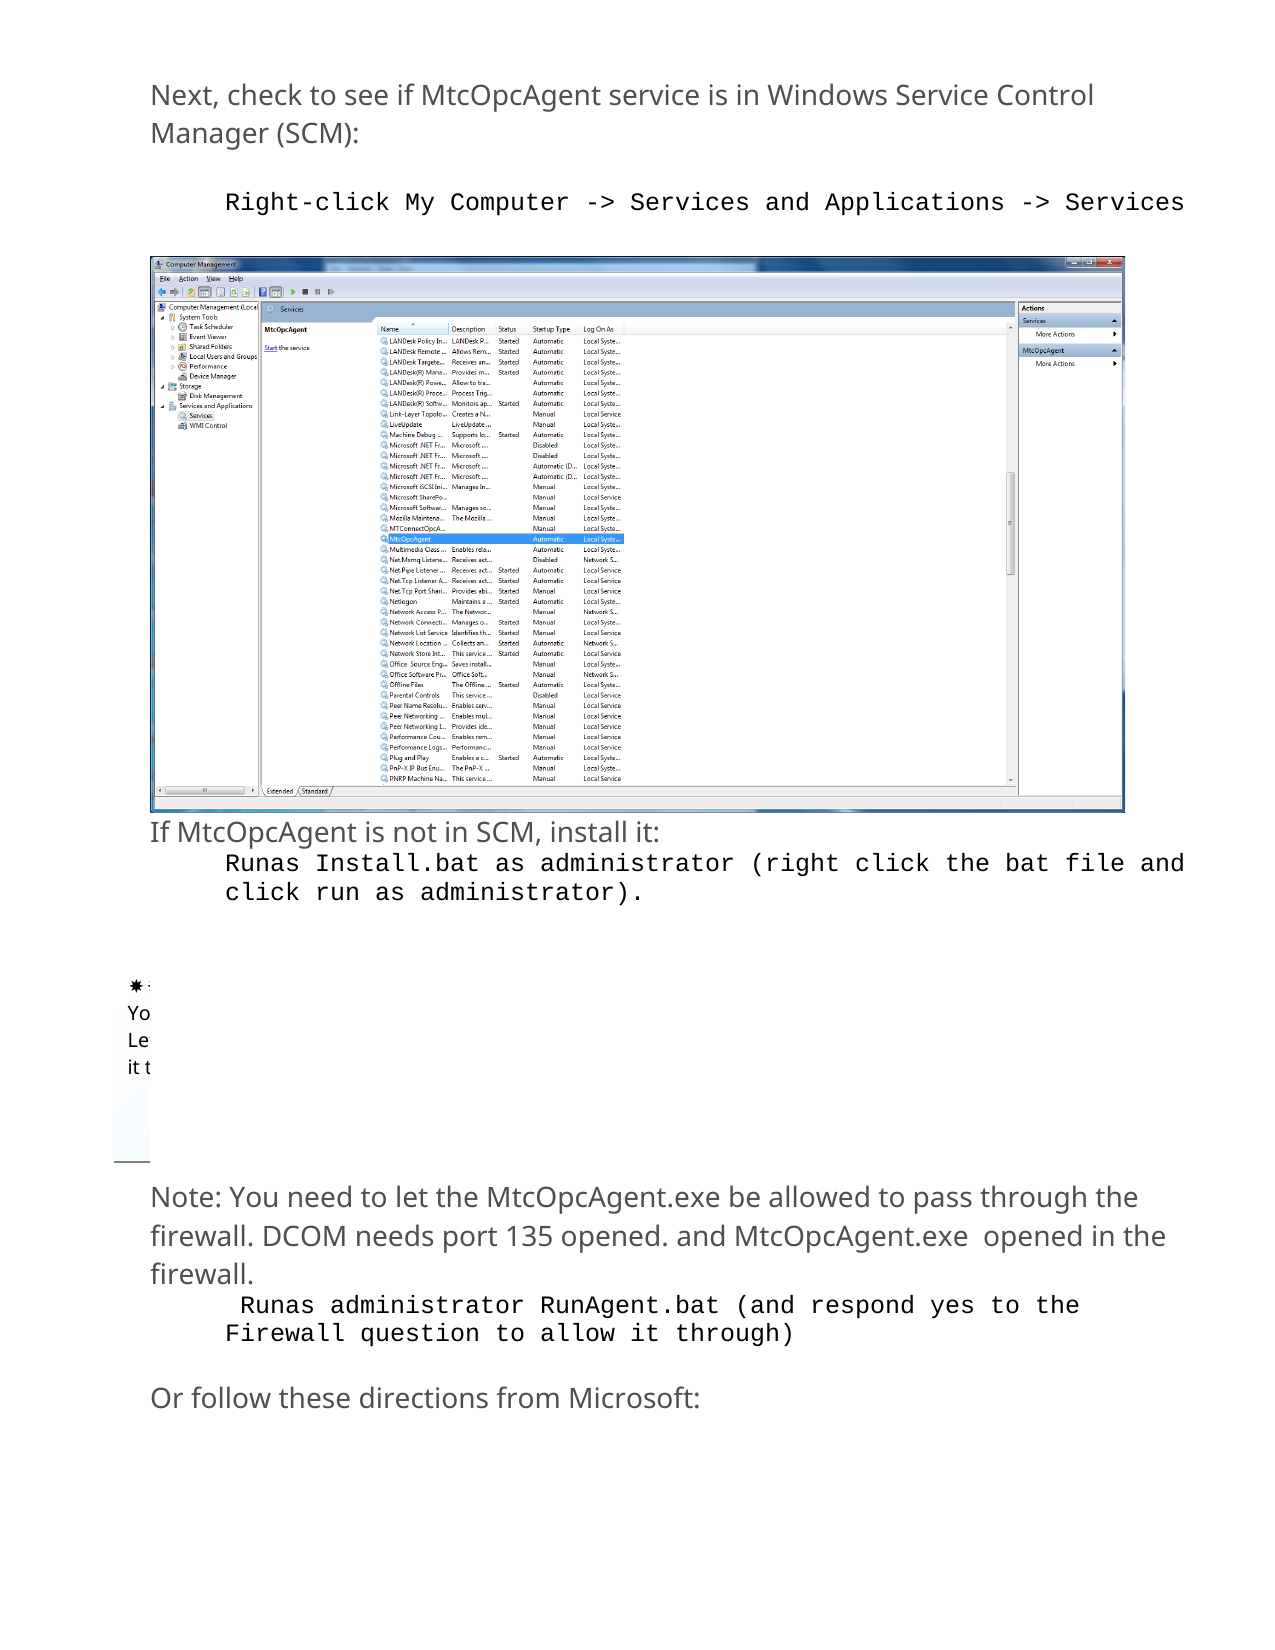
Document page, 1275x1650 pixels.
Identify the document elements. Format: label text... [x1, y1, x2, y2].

list Runas administrator RunAgent.bat (and respond yes to the Firewall question to allow it through) [225, 1293, 1200, 1349]
list Note: You need to let the MtcOpcAgent.exe be allowed to pass through the firewall. DCOM needs port 135 opened. and MtcOpcAgent.exe opened in the firewall. [150, 946, 1200, 1293]
list Runas Install.bat as administrator (right click the bat file and click run as administrator). [225, 851, 1200, 908]
list If MtcOpcAgent is not in SCM, install it: [150, 813, 1200, 851]
list Right-click My Computer -> Services and Applications -> Services [225, 190, 1200, 218]
list Next, check to see if MtcOpcAgent service is in Windows Service Control Manager (SCM): [150, 75, 1200, 152]
list Or follow these directions from Microsoft: [150, 1378, 1200, 1416]
picture [150, 256, 1125, 813]
